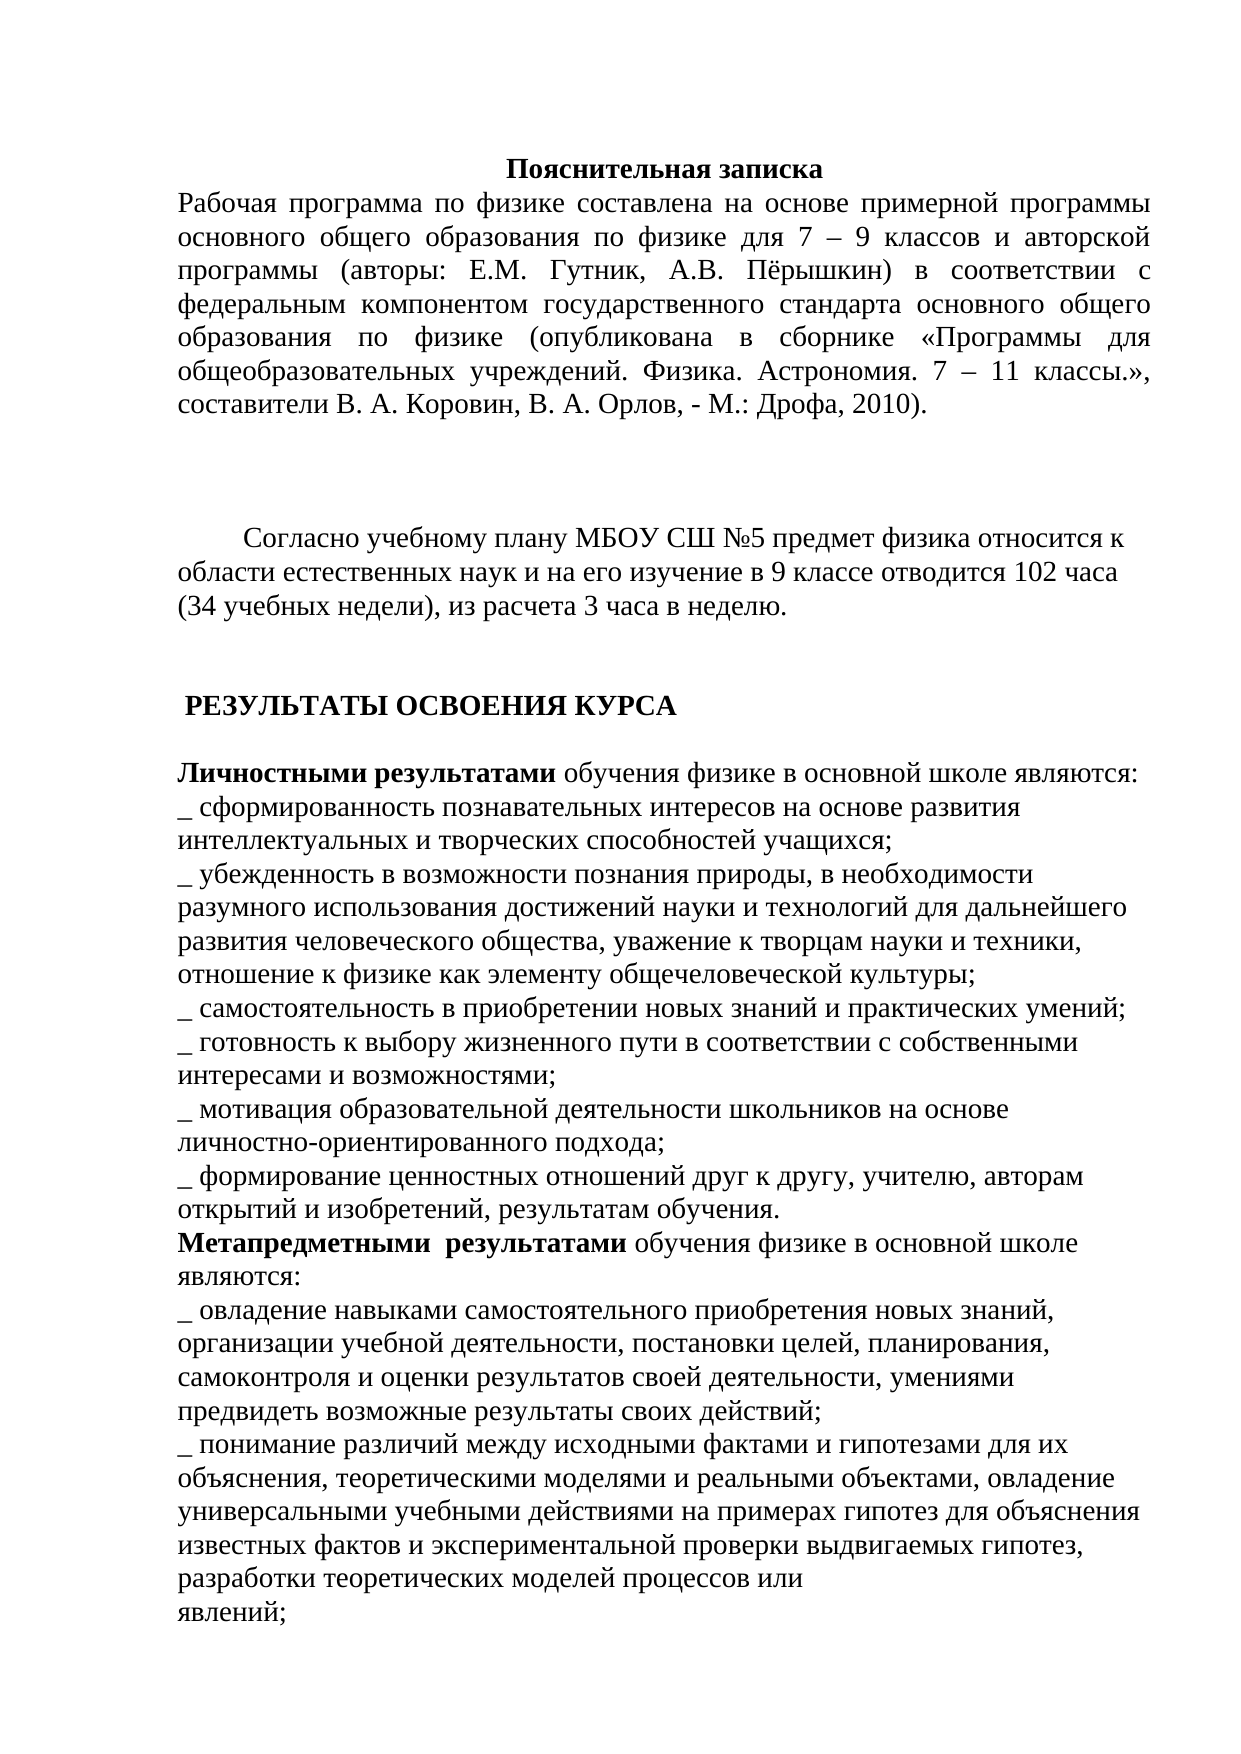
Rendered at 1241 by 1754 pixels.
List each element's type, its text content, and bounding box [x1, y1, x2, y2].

text _ убежденность в возможности познания природы, в необходимости разумного использования достижений науки и технологий для дальнейшего развития человеческого общества, уважение к творцам науки и техники, отношение к физике как элементу общечеловеческой культуры; [177, 856, 1152, 990]
text Метапредметными результатами обучения физике в основной школе являются: [177, 1225, 1152, 1292]
text _ самостоятельность в приобретении новых знаний и практических умений; [177, 990, 1152, 1024]
text Рабочая программа по физике составлена на основе примерной программы основного общего образования по физике для 7 – 9 классов и авторской программы (авторы: Е.М. Гутник, А.В. Пёрышкин) в соответствии с федеральным компонентом государственного стандарта основного общего образования по физике (опубликована в сборнике «Программы для общеобразовательных учреждений. Физика. Астрономия. 7 – 11 классы.», составители В. А. Коровин, В. А. Орлов, - М.: Дрофа, 2010). [177, 185, 1152, 420]
text _ понимание различий между исходными фактами и гипотезами для их объяснения, теоретическими моделями и реальными объектами, овладение универсальными учебными действиями на примерах гипотез для объяснения известных фактов и экспериментальной проверки выдвигаемых гипотез, разработки теоретических моделей процессов или [177, 1426, 1152, 1594]
text Пояснительная записка [177, 152, 1152, 185]
text _ овладение навыками самостоятельного приобретения новых знаний, организации учебной деятельности, постановки целей, планирования, самоконтроля и оценки результатов своей деятельности, умениями предвидеть возможные результаты своих действий; [177, 1292, 1152, 1426]
text Личностными результатами обучения физике в основной школе являются: [177, 755, 1152, 789]
text Согласно учебному плану МБОУ СШ №5 предмет физика относится к области естественных наук и на его изучение в 9 классе отводится 102 часа (34 учебных недели), из расчета 3 часа в неделю. [177, 521, 1152, 621]
text _ готовность к выбору жизненного пути в соответствии с собственными интересами и возможностями; [177, 1024, 1152, 1091]
text _ формирование ценностных отношений друг к другу, учителю, авторам открытий и изобретений, результатам обучения. [177, 1158, 1152, 1225]
text _ сформированность познавательных интересов на основе развития интеллектуальных и творческих способностей учащихся; [177, 789, 1152, 856]
text _ мотивация образовательной деятельности школьников на основе личностно-ориентированного подхода; [177, 1091, 1152, 1158]
text РЕЗУЛЬТАТЫ ОСВОЕНИЯ КУРСА [177, 688, 1152, 722]
text явлений; [177, 1594, 1152, 1627]
